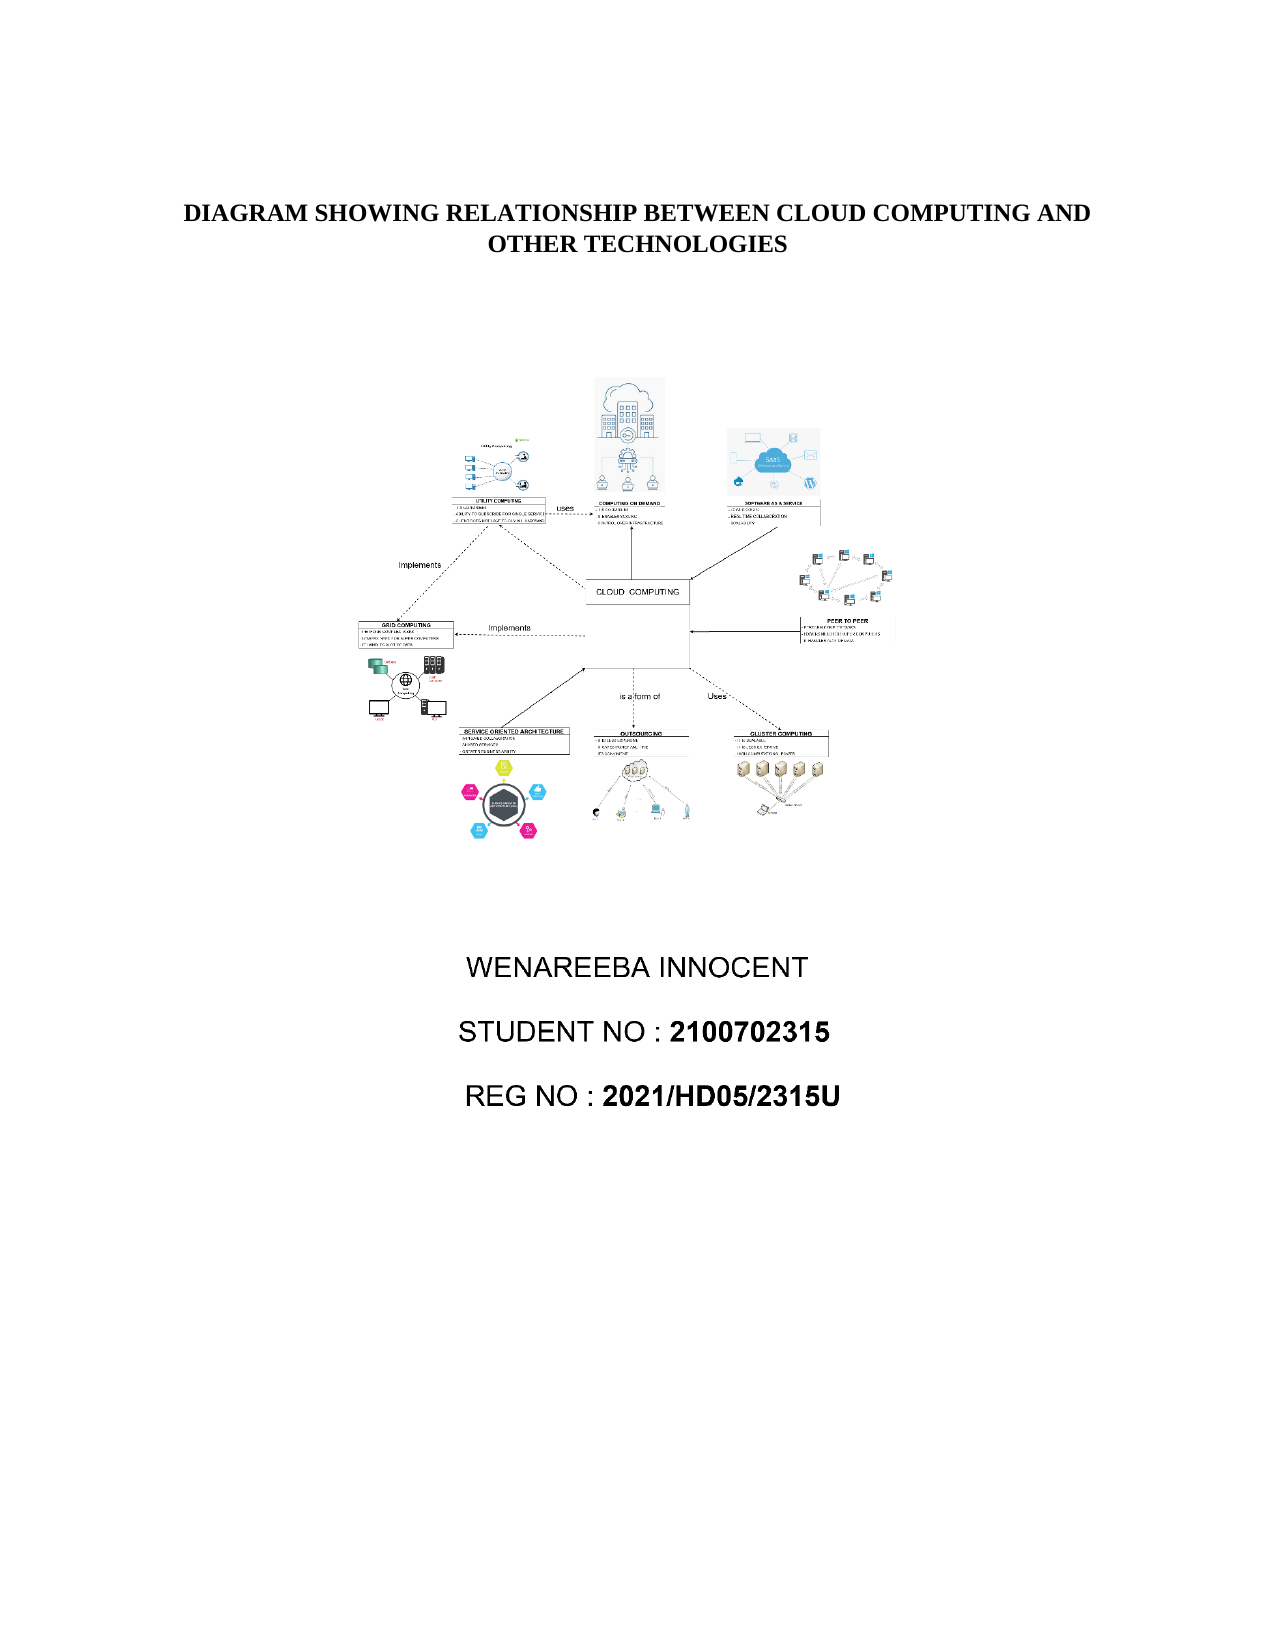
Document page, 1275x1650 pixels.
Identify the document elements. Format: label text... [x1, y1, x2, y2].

text DIAGRAM SHOWING RELATIONSHIP BETWEEN CLOUD COMPUTING AND OTHER TECHNOLOGIES [150, 198, 1125, 257]
picture [150, 324, 1125, 1266]
